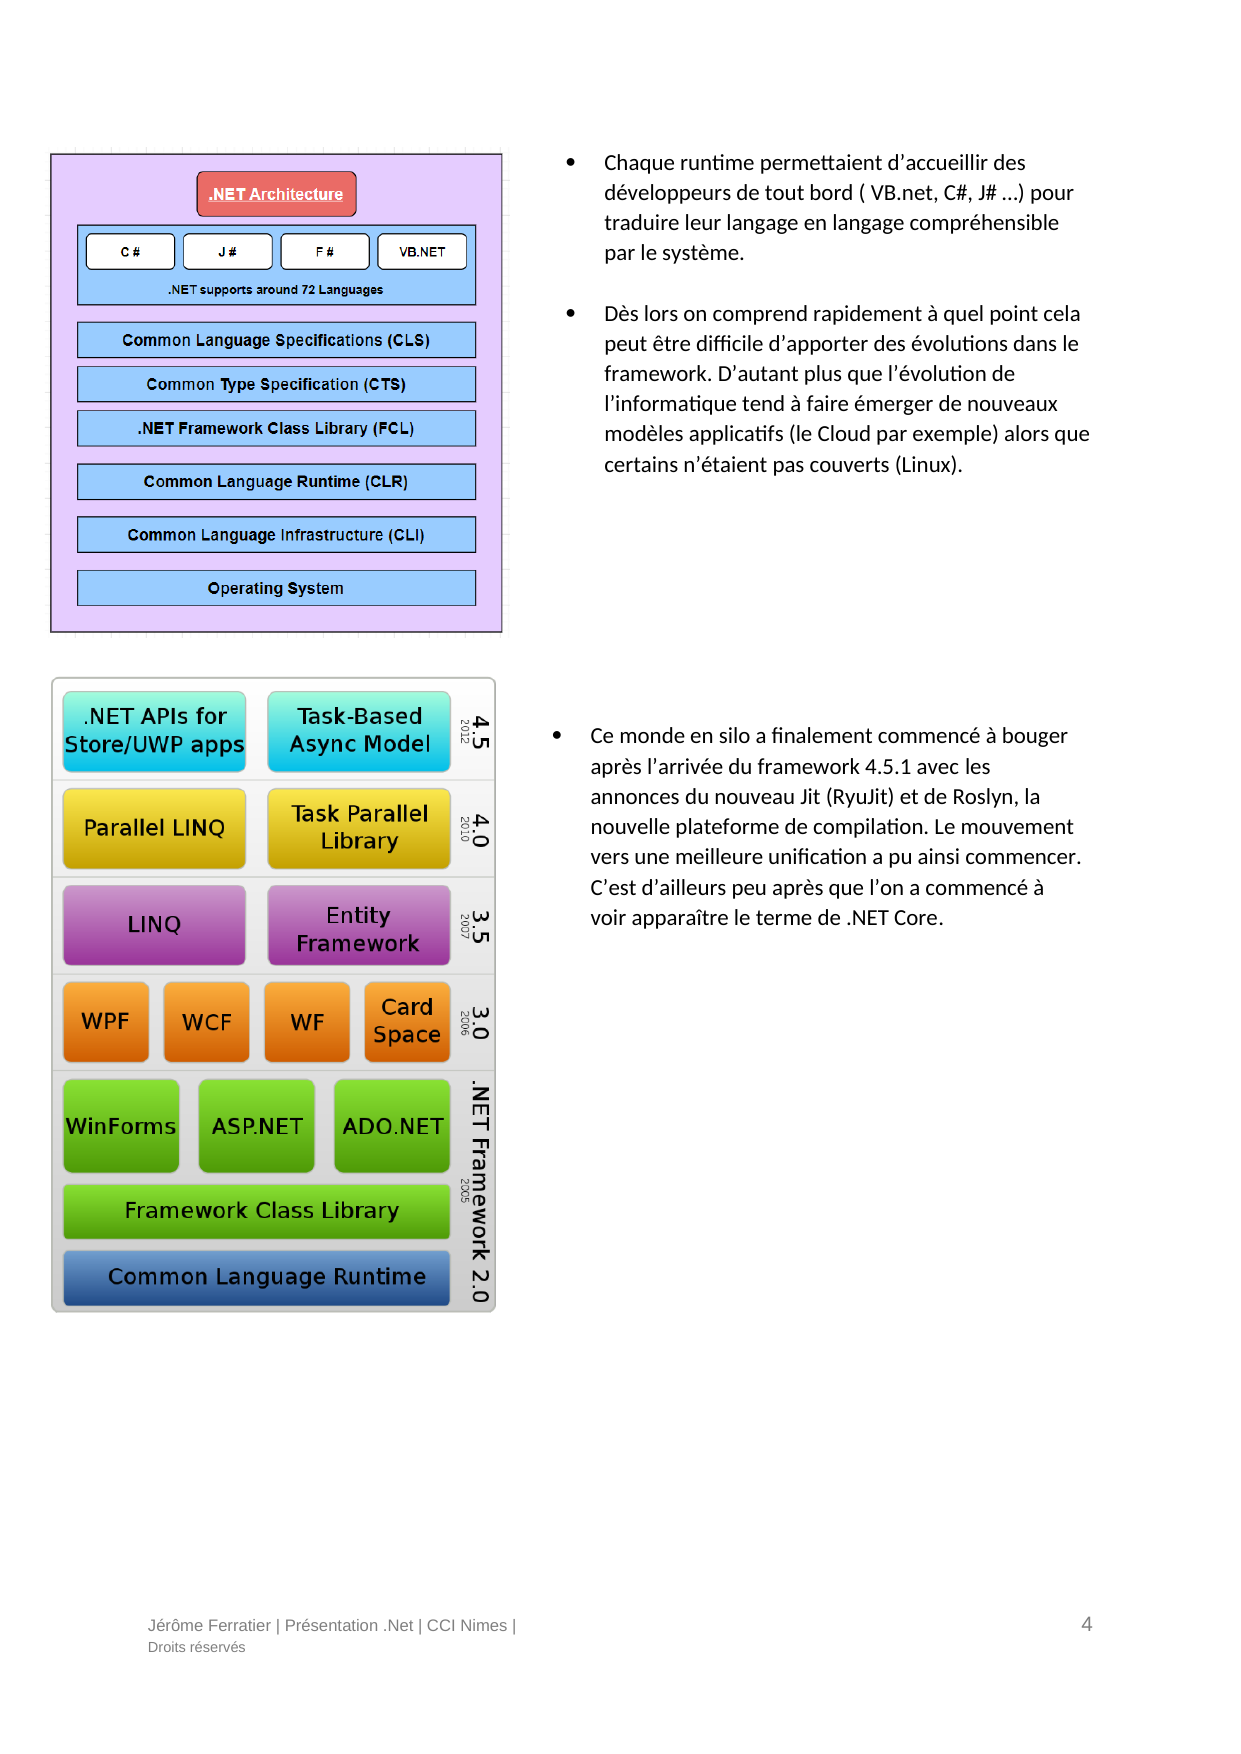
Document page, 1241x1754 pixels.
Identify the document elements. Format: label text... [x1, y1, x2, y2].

list Dès lors on comprend rapidement à quel point cela peut être difficile d’apporter des évolutions dans le framework. D’autant plus que l’évolution de l’informatique tend à faire émerger de nouveaux modèles applicatifs (le Cloud par exemple) alors que certains n’étaient pas couverts (Linux). [511, 299, 1093, 478]
picture [44, 147, 511, 640]
list Ce monde en silo a finalement commencé à bouger après l’arrivée du framework 4.5.1 avec les annonces du nouveau Jit (RyuJit) et de Roslyn, la nouvelle plateforme de compilation. Le mouvement vers une meilleure unification a pu ainsi commencer. C’est d’ailleurs peu après que l’on a commencé à voir apparaître le terme de .NET Core. [497, 722, 1093, 931]
list Chaque runtime permettaient d’accueillir des développeurs de tout bord ( VB.net, C#, J# …) pour traduire leur langage en langage compréhensible par le système. [511, 148, 1093, 266]
picture [43, 667, 497, 1318]
